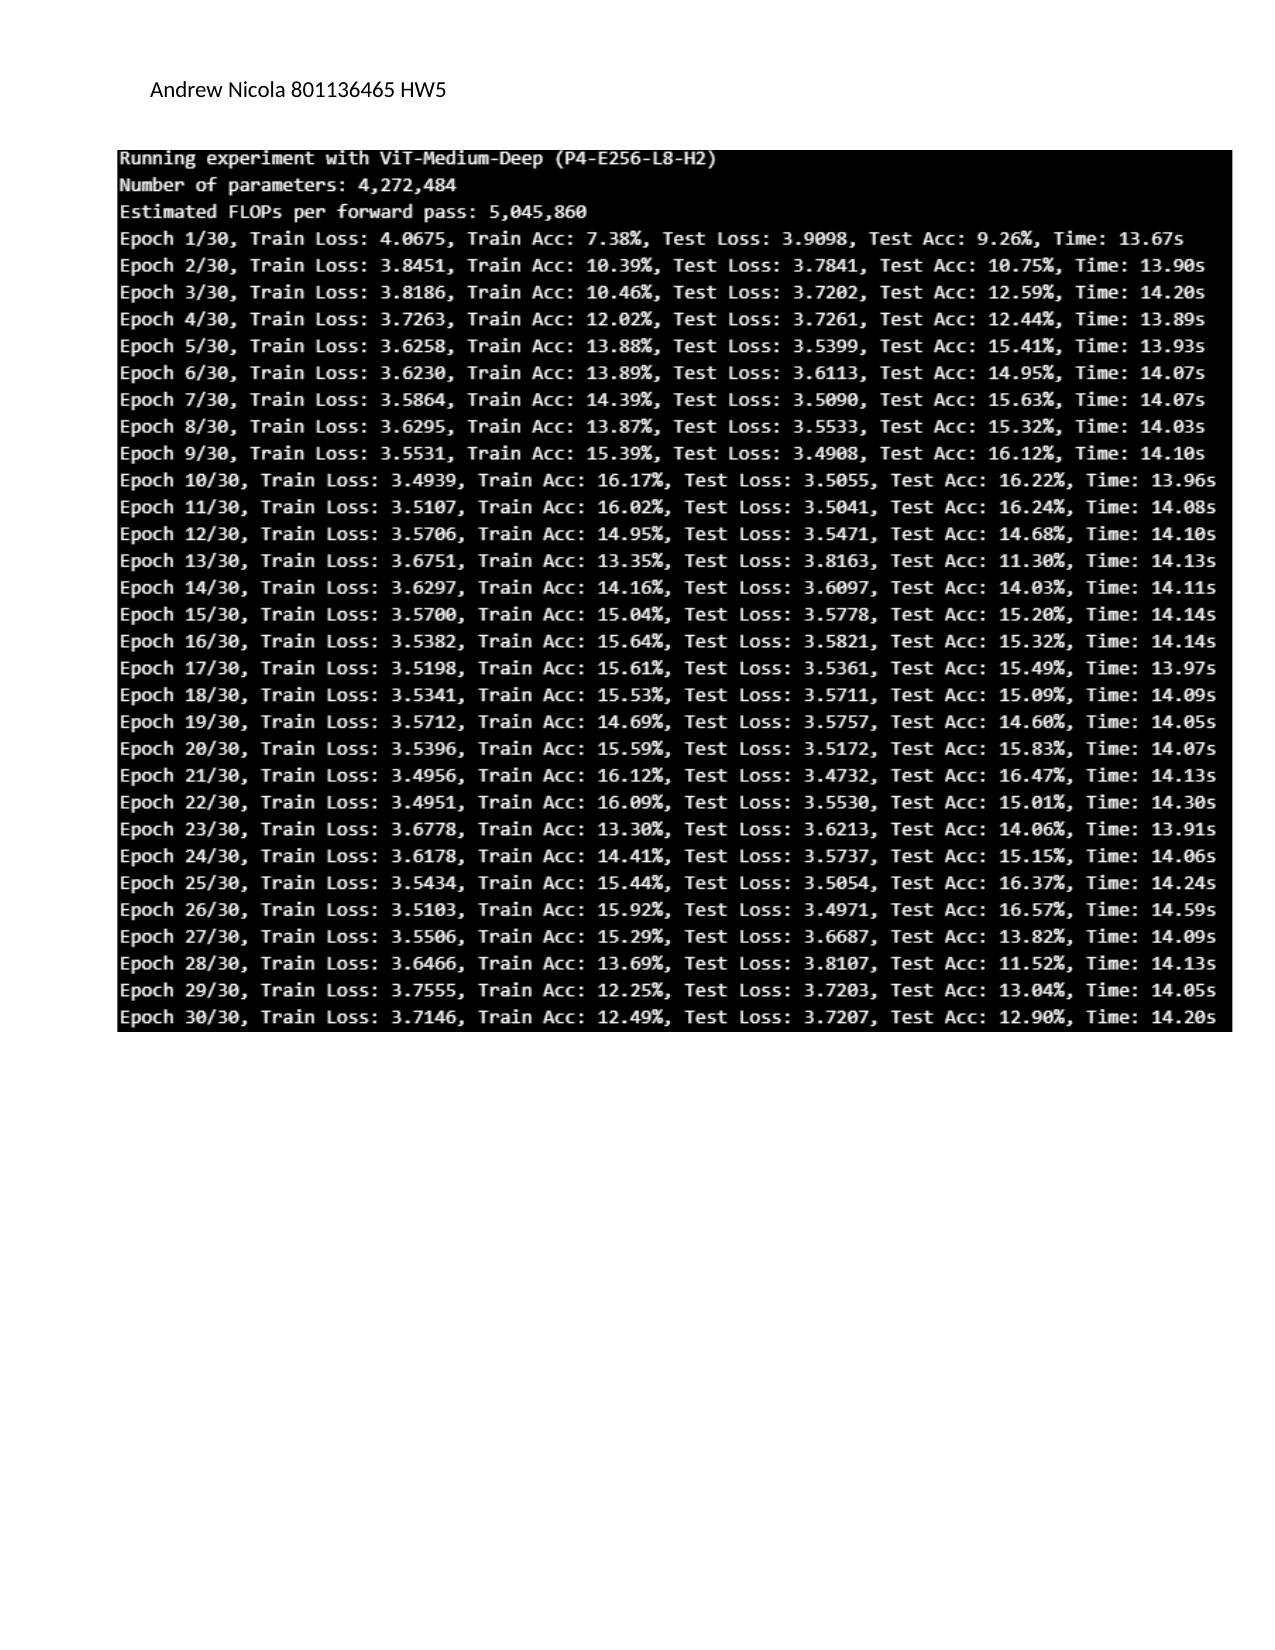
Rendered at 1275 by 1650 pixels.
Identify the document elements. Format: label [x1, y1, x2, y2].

picture [117, 150, 1233, 1032]
